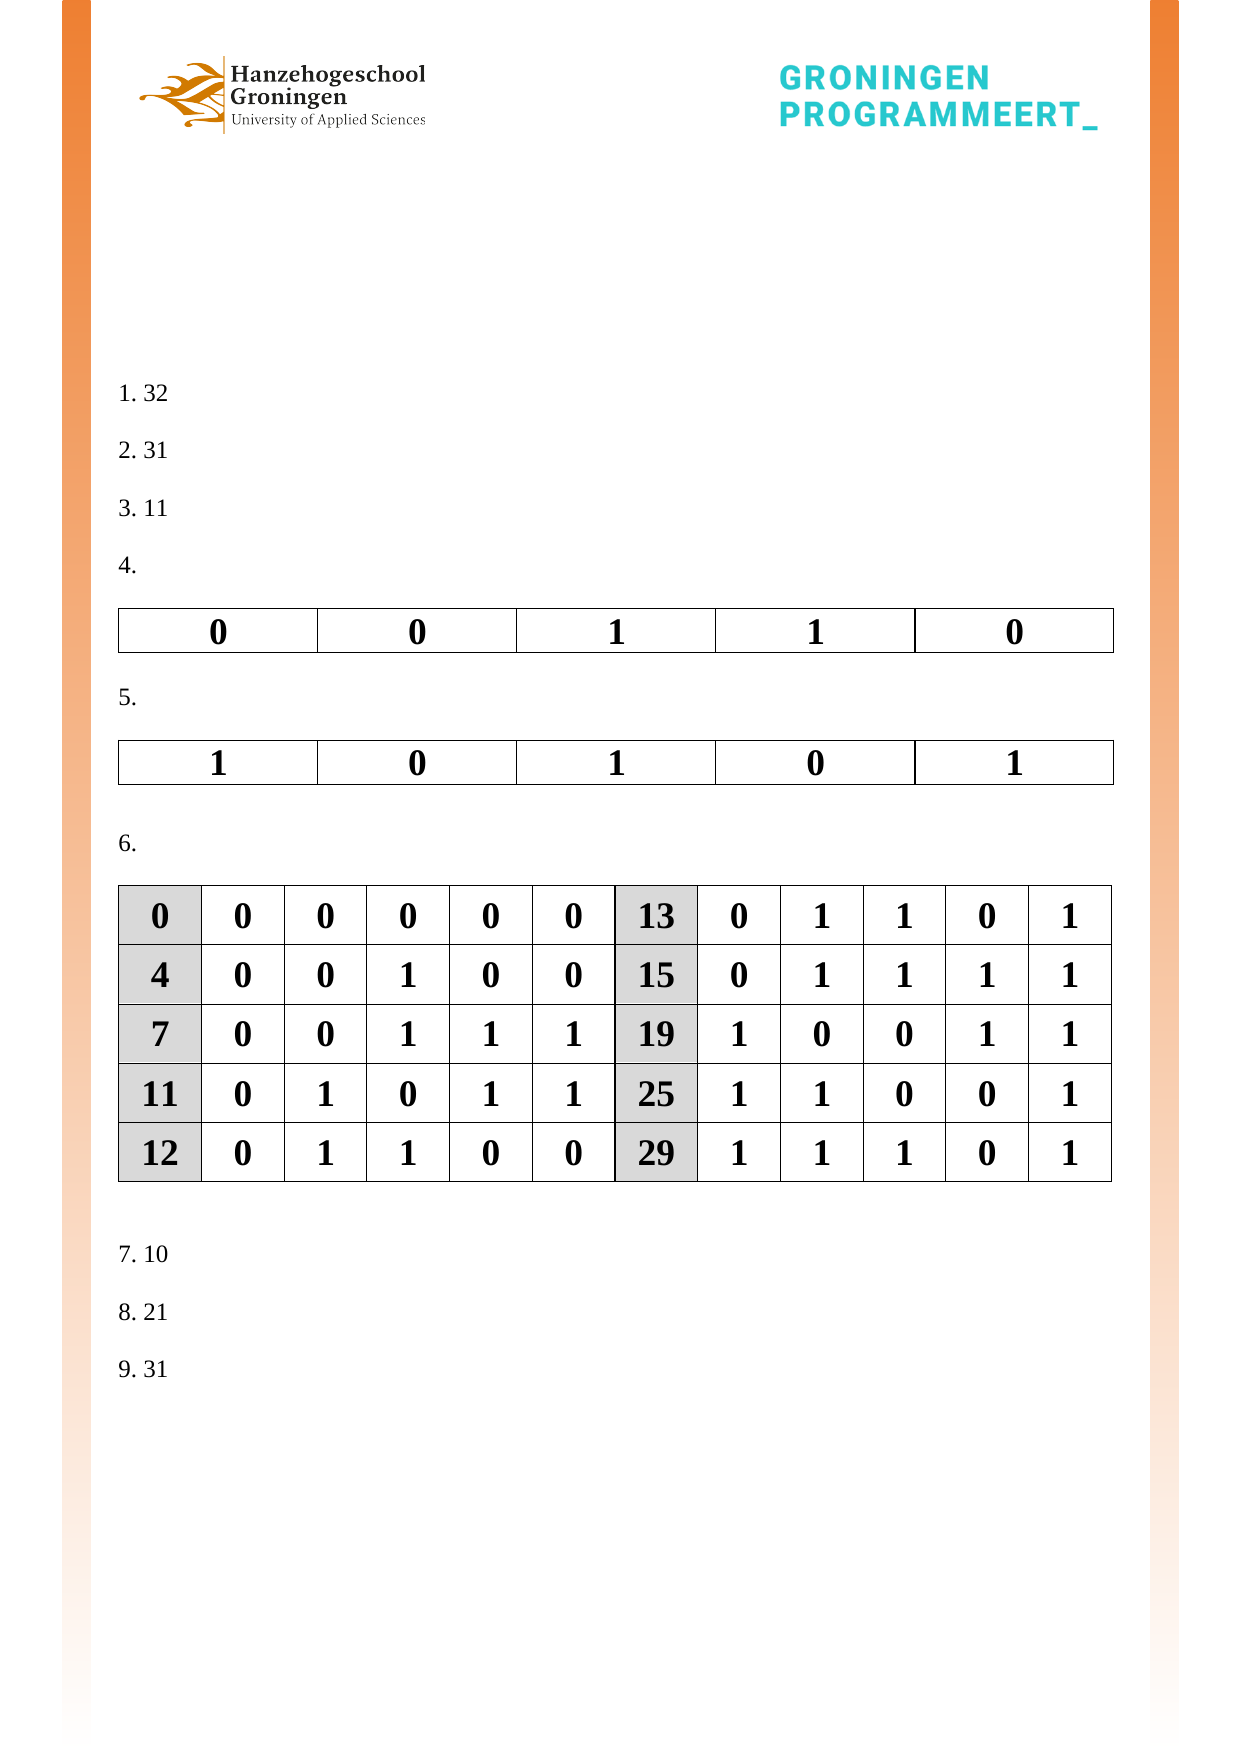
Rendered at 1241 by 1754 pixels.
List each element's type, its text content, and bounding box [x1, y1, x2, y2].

table_header 1 [517, 741, 715, 784]
table_cell 19 [616, 1005, 697, 1062]
table_cell 1 [367, 1005, 449, 1062]
table_header 1 [716, 609, 914, 652]
table_cell 0 [285, 945, 366, 1003]
table_cell 1 [864, 945, 945, 1003]
table_cell 1 [367, 1123, 449, 1181]
table_header 0 [698, 886, 780, 944]
table_cell 0 [698, 945, 780, 1003]
text 4. [118, 551, 1122, 579]
table_cell 1 [450, 1005, 532, 1062]
table_cell 1 [367, 945, 449, 1003]
table_cell 1 [1029, 1123, 1111, 1181]
text 3. 11 [118, 493, 1122, 522]
table_cell 0 [533, 945, 614, 1003]
table_cell 0 [946, 1123, 1028, 1181]
table_cell 0 [285, 1005, 366, 1062]
table_cell 1 [1029, 1064, 1111, 1122]
text 6. [118, 828, 1122, 857]
table_cell 1 [450, 1064, 532, 1122]
table_cell 4 [119, 945, 201, 1003]
table_cell 15 [616, 945, 697, 1003]
table_header 0 [533, 886, 614, 944]
table_cell 1 [698, 1064, 780, 1122]
table_header 1 [781, 886, 863, 944]
text 8. 21 [118, 1297, 1122, 1325]
table_header 0 [318, 741, 516, 784]
table_cell 0 [202, 1123, 284, 1181]
table_cell 1 [781, 945, 863, 1003]
table_cell 0 [781, 1005, 863, 1062]
table_header 0 [450, 886, 532, 944]
table_cell 7 [119, 1005, 201, 1062]
table_cell 0 [864, 1064, 945, 1122]
table_cell 1 [864, 1123, 945, 1181]
table_cell 0 [367, 1064, 449, 1122]
table_cell 1 [946, 1005, 1028, 1062]
table_cell 29 [616, 1123, 697, 1181]
table_header 0 [202, 886, 284, 944]
table_header 1 [517, 609, 715, 652]
table_cell 11 [119, 1064, 201, 1122]
text 5. [118, 682, 1122, 711]
picture [776, 62, 1102, 133]
table_cell 1 [946, 945, 1028, 1003]
table_cell 25 [616, 1064, 697, 1122]
table_cell 1 [533, 1064, 614, 1122]
table_cell 1 [285, 1064, 366, 1122]
table_header 0 [916, 609, 1113, 652]
text 2. 31 [118, 436, 1122, 464]
table_header 1 [864, 886, 945, 944]
table_cell 0 [202, 1064, 284, 1122]
table_cell 1 [1029, 945, 1111, 1003]
table_cell 0 [202, 945, 284, 1003]
table_cell 1 [285, 1123, 366, 1181]
table_cell 1 [698, 1005, 780, 1062]
table_header 1 [916, 741, 1113, 784]
table_header 0 [119, 609, 317, 652]
table_cell 0 [202, 1005, 284, 1062]
table_cell 1 [781, 1123, 863, 1181]
table_cell 0 [450, 1123, 532, 1181]
table_cell 0 [864, 1005, 945, 1062]
table_header 0 [318, 609, 516, 652]
text 9. 31 [118, 1354, 1122, 1383]
text 1. 32 [118, 378, 1122, 407]
table_cell 0 [946, 1064, 1028, 1122]
table_header 1 [1029, 886, 1111, 944]
table_cell 12 [119, 1123, 201, 1181]
table_cell 1 [781, 1064, 863, 1122]
table_header 0 [946, 886, 1028, 944]
table_header 0 [367, 886, 449, 944]
table_header 1 [119, 741, 317, 784]
table_cell 1 [1029, 1005, 1111, 1062]
table_header 13 [616, 886, 697, 944]
table_header 0 [119, 886, 201, 944]
text 7. 10 [118, 1239, 1122, 1268]
table_cell 1 [533, 1005, 614, 1062]
table_cell 1 [698, 1123, 780, 1181]
table_header 0 [285, 886, 366, 944]
table_header 0 [716, 741, 914, 784]
table_cell 0 [450, 945, 532, 1003]
picture [139, 56, 425, 134]
table_cell 0 [533, 1123, 614, 1181]
